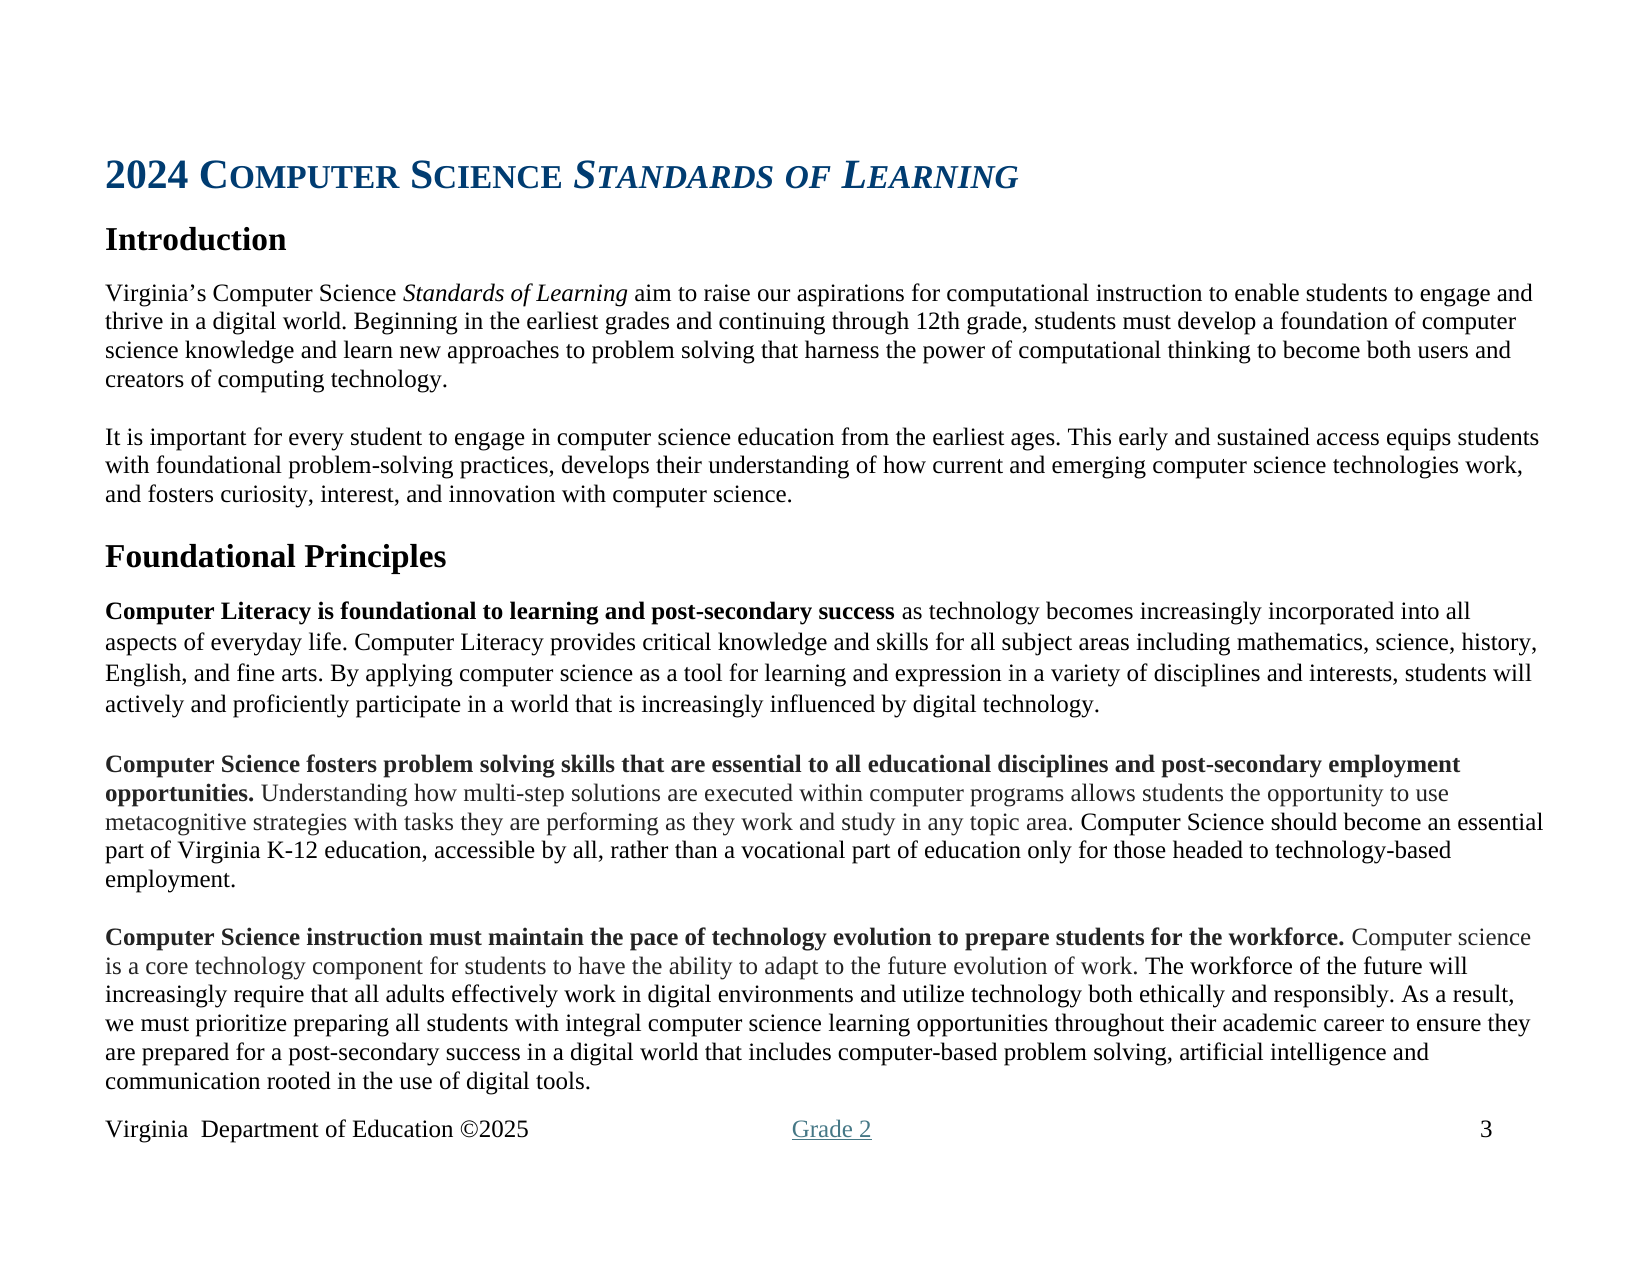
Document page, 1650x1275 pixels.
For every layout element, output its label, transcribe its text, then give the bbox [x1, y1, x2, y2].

text Computer Science instruction must maintain the pace of technology evolution to prepare students for the workforce. Computer science is a core technology component for students to have the ability to adapt to the future evolution of work. The workforce of the future will increasingly require that all adults effectively work in digital environments and utilize technology both ethically and responsibly. As a result, we must prioritize preparing all students with integral computer science learning opportunities throughout their academic career to ensure they are prepared for a post-secondary success in a digital world that includes computer-based problem solving, artificial intelligence and communication rooted in the use of digital tools. [105, 922, 1545, 1094]
text It is important for every student to engage in computer science education from the earliest ages. This early and sustained access equips students with foundational problem-solving practices, develops their understanding of how current and emerging computer science technologies work, and fosters curiosity, interest, and innovation with computer science. [105, 422, 1545, 508]
text Computer Literacy is foundational to learning and post-secondary success as technology becomes increasingly incorporated into all aspects of everyday life. Computer Literacy provides critical knowledge and skills for all subject areas including mathematics, science, history, English, and fine arts. By applying computer science as a tool for learning and expression in a variety of disciplines and interests, students will actively and proficiently participate in a world that is increasingly influenced by digital technology. [105, 596, 1545, 718]
subtitle Introduction [105, 219, 1545, 257]
subtitle Foundational Principles [105, 537, 1545, 575]
text Computer Science fosters problem solving skills that are essential to all educational disciplines and post-secondary employment opportunities. Understanding how multi-step solutions are executed within computer programs allows students the opportunity to use metacognitive strategies with tasks they are performing as they work and study in any topic area. Computer Science should become an essential part of Virginia K-12 education, accessible by all, rather than a vocational part of education only for those headed to technology-based employment. [105, 749, 1545, 893]
subtitle 2024 Computer Science Standards of Learning [105, 150, 1545, 198]
text Virginia’s Computer Science Standards of Learning aim to raise our aspirations for computational instruction to enable students to engage and thrive in a digital world. Beginning in the earliest grades and continuing through 12th grade, students must develop a foundation of computer science knowledge and learn new approaches to problem solving that harness the power of computational thinking to become both users and creators of computing technology. [105, 278, 1545, 393]
